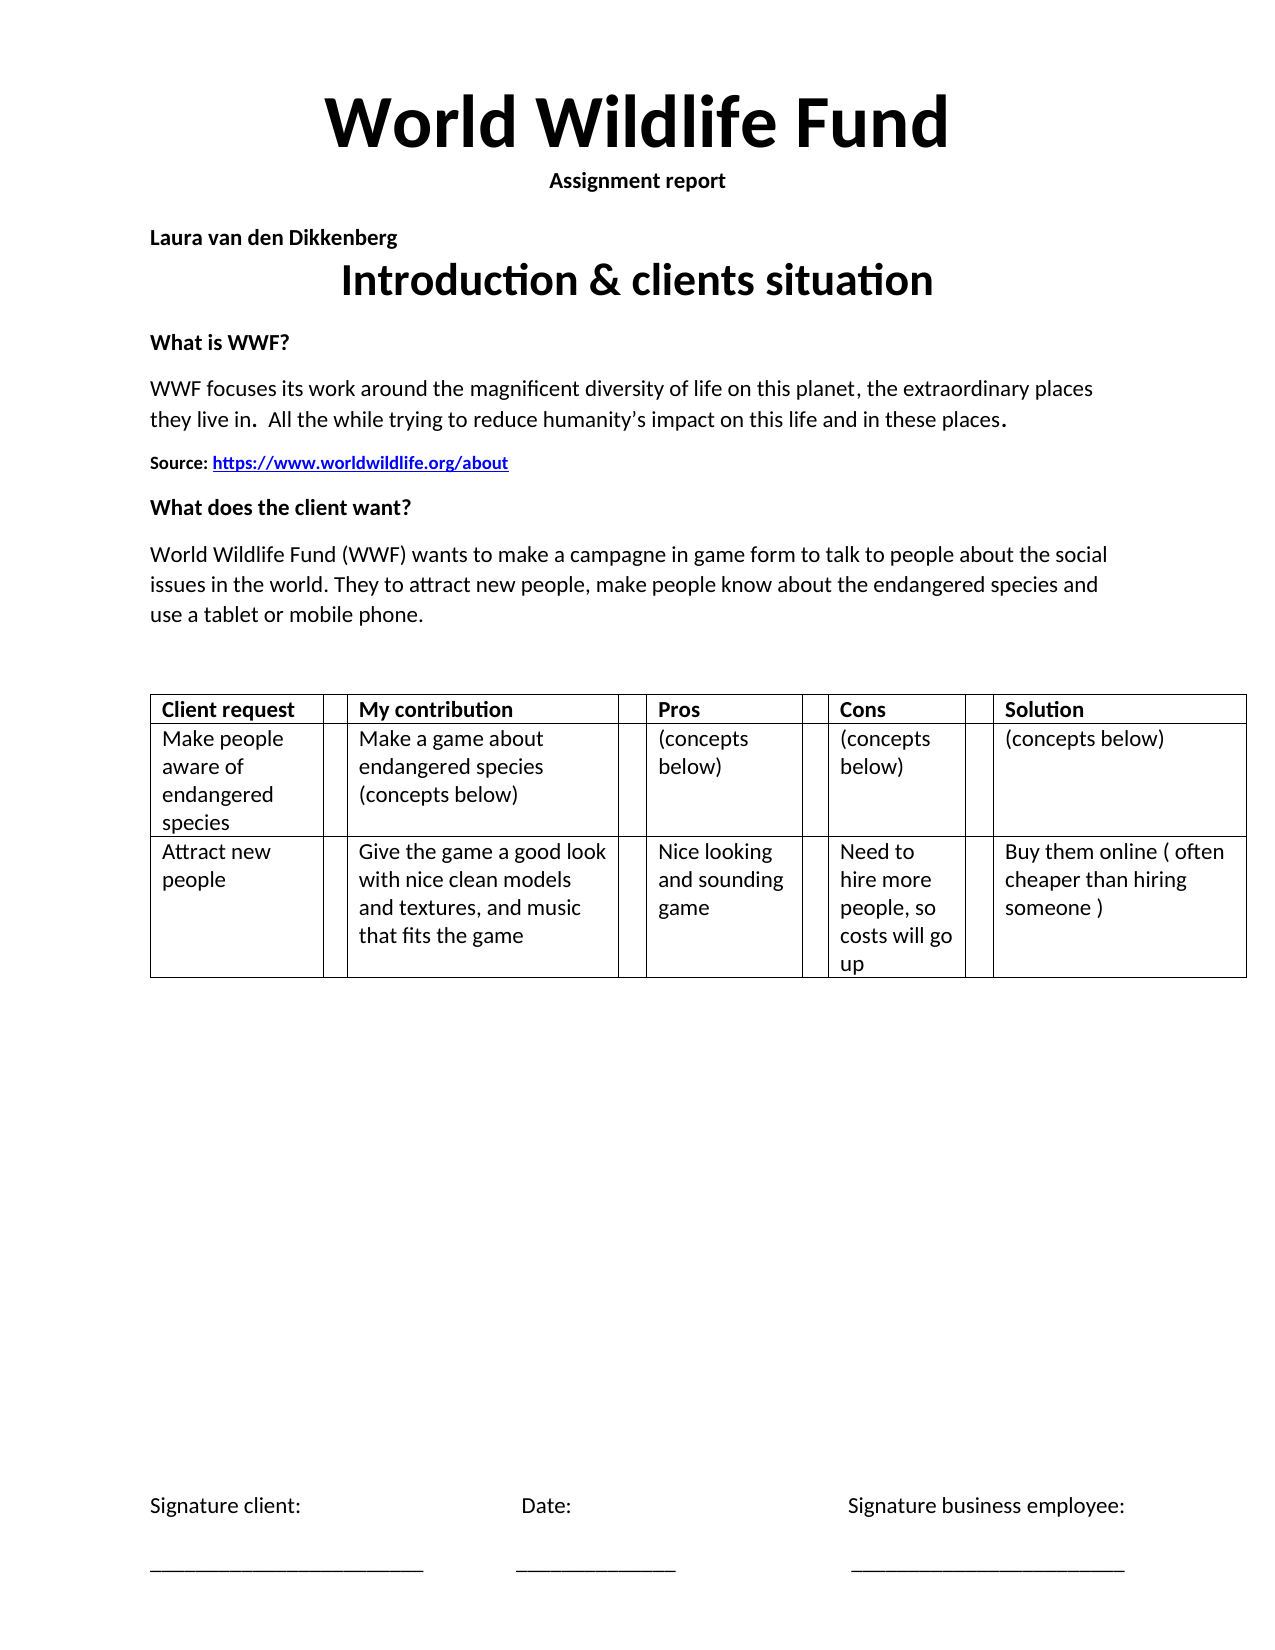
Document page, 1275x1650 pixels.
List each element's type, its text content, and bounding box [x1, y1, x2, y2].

table_cell [966, 837, 993, 977]
table_header [324, 695, 347, 723]
table_cell Need to hire more people, so costs will go up [829, 837, 965, 977]
table_cell Make people aware of endangered species [151, 724, 323, 836]
table_header [619, 695, 646, 723]
text WWF focuses its work around the magnificent diversity of life on this planet, the extraordinary places they live in. All the while trying to reduce humanity’s impact on this life and in these places. [150, 374, 1125, 433]
table_header Client request [151, 695, 323, 723]
table_cell Give the game a good look with nice clean models and textures, and music that fits the game [348, 837, 618, 977]
table_cell [803, 837, 828, 977]
table_cell (concepts below) [647, 724, 802, 836]
table_cell Make a game about endangered species (concepts below) [348, 724, 618, 836]
table_cell Attract new people [151, 837, 323, 977]
text What is WWF? [150, 328, 1125, 356]
table_cell (concepts below) [994, 724, 1246, 836]
table_cell Buy them online ( often cheaper than hiring someone ) [994, 837, 1246, 977]
table_header [966, 695, 993, 723]
table_header Pros [647, 695, 802, 723]
text World Wildlife Fund (WWF) wants to make a campagne in game form to talk to people about the social issues in the world. They to attract new people, make people know about the endangered species and use a tablet or mobile phone. [150, 540, 1125, 628]
table_cell [619, 724, 646, 836]
table_cell [966, 724, 993, 836]
text Source: https://www.worldwildlife.org/about [150, 452, 1125, 474]
table_cell [324, 837, 347, 977]
table_header Cons [829, 695, 965, 723]
table_cell Nice looking and sounding game [647, 837, 802, 977]
table_cell [324, 724, 347, 836]
table_cell (concepts below) [829, 724, 965, 836]
table_header [803, 695, 828, 723]
table_cell [619, 837, 646, 977]
text What does the client want? [150, 493, 1125, 521]
table_header My contribution [348, 695, 618, 723]
text Introduction & clients situation [150, 251, 1125, 307]
table_header Solution [994, 695, 1246, 723]
table_cell [803, 724, 828, 836]
